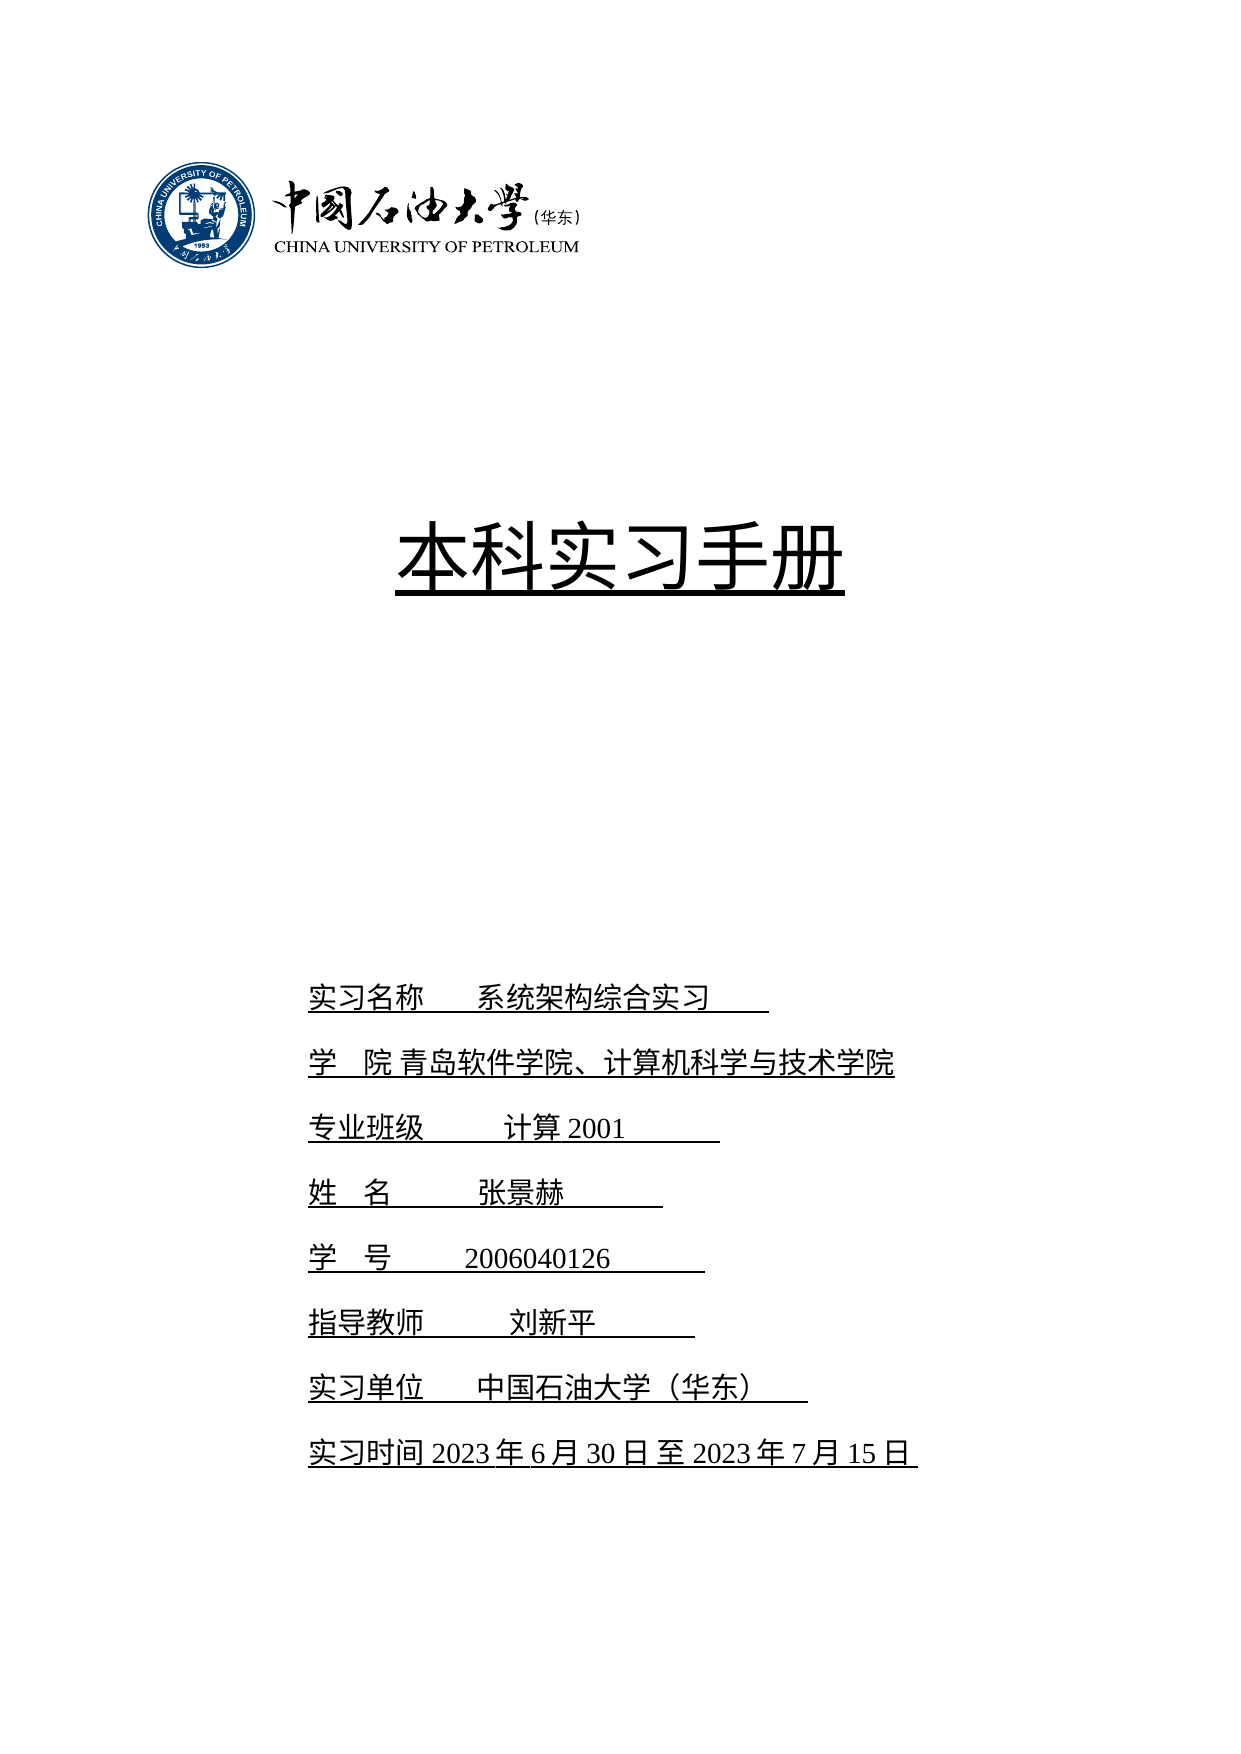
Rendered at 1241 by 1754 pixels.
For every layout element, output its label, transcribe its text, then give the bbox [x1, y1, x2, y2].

text 学 号 2006040126 [148, 1223, 1092, 1288]
text 姓 名 张景赫 [148, 1158, 1092, 1223]
text 学 院 青岛软件学院、计算机科学与技术学院 [148, 1028, 1092, 1093]
text 实习时间 2023年6月30日 至 2023年7月15日 [148, 1418, 1092, 1483]
text 专业班级 计算2001 [148, 1093, 1092, 1158]
text 本科实习手册 [148, 487, 1092, 617]
text 指导教师 刘新平 [148, 1288, 1092, 1353]
text 实习名称 系统架构综合实习 [148, 963, 1092, 1028]
text 实习单位 中国石油大学（华东） [148, 1353, 1092, 1418]
